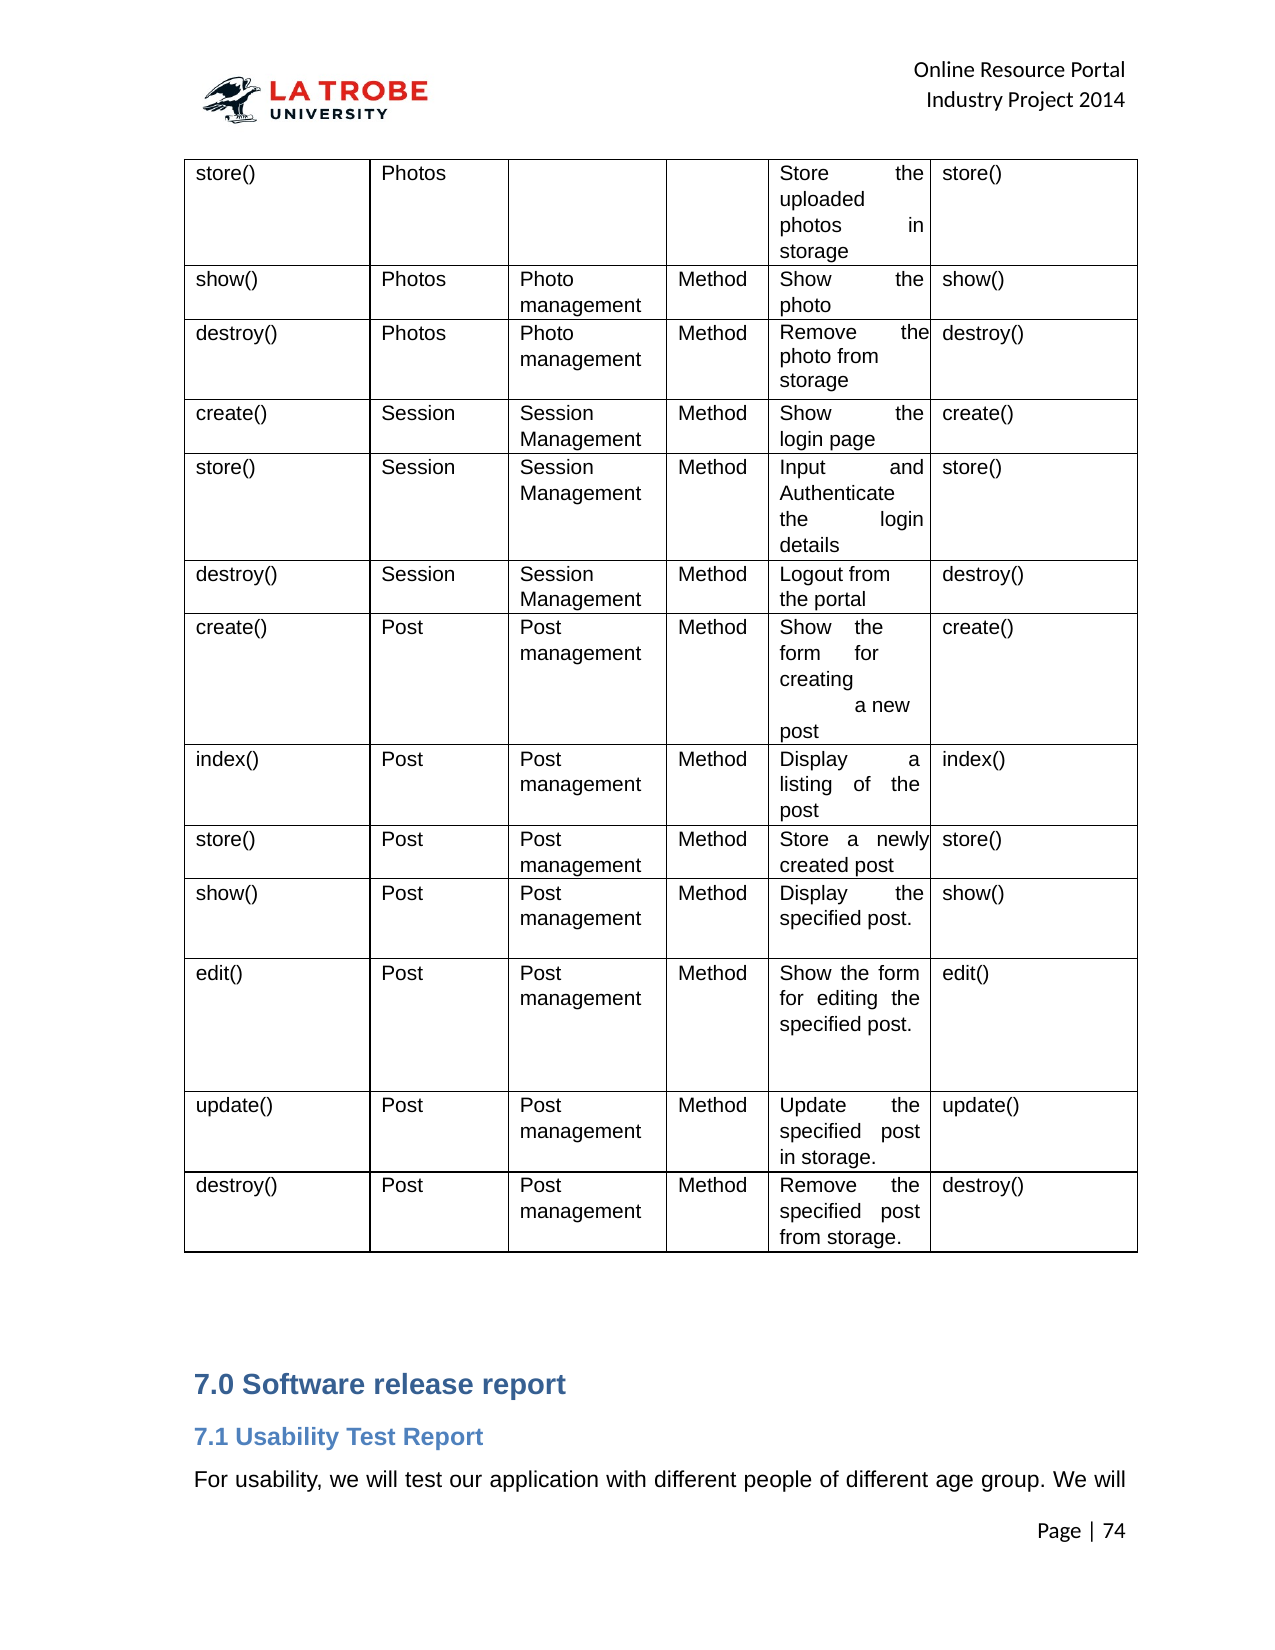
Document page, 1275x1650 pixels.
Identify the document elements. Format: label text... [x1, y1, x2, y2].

table_cell Input and Authenticate the login details [769, 454, 930, 559]
table_cell Post management [509, 745, 666, 824]
table_cell Method [667, 1092, 768, 1171]
table_cell [667, 160, 768, 265]
table_cell Photos [371, 160, 508, 265]
table_cell Session Management [509, 454, 666, 559]
table_cell Photo management [509, 266, 666, 319]
table_cell Remove the specified post from storage. [769, 1173, 930, 1251]
table_cell store() [185, 454, 369, 559]
table_cell show() [185, 879, 369, 958]
table_cell Session [371, 454, 508, 559]
table_cell Session [371, 400, 508, 453]
subtitle 7.0 Software release report [193, 1367, 1246, 1400]
table_cell Post [371, 614, 508, 744]
table_cell Post management [509, 1173, 666, 1251]
table_cell Method [667, 745, 768, 824]
table_cell Method [667, 959, 768, 1091]
table_cell Method [667, 320, 768, 399]
table_cell Session Management [509, 561, 666, 613]
table_cell Post management [509, 1092, 666, 1171]
table_cell index() [931, 745, 1137, 824]
table_cell Method [667, 266, 768, 319]
table_cell create() [185, 400, 369, 453]
table_cell Session [371, 561, 508, 613]
table_cell Post management [509, 826, 666, 878]
table_cell store() [185, 826, 369, 878]
table_cell Photo management [509, 320, 666, 399]
table_cell show() [185, 266, 369, 319]
table_cell Post management [509, 879, 666, 958]
table_cell Method [667, 454, 768, 559]
table_cell Show the photo [769, 266, 930, 319]
table_cell Session Management [509, 400, 666, 453]
table_cell store() [931, 160, 1137, 265]
table_cell destroy() [185, 561, 369, 613]
table_cell edit() [931, 959, 1137, 1091]
table_cell Post [371, 826, 508, 878]
table_cell index() [185, 745, 369, 824]
table_cell Store a newly created post [769, 826, 930, 878]
table_cell update() [931, 1092, 1137, 1171]
table_cell Update the specified post in storage. [769, 1092, 930, 1171]
table_cell destroy() [931, 561, 1137, 613]
subtitle 7.1 Usability Test Report [193, 1422, 1246, 1451]
table_cell store() [931, 454, 1137, 559]
table_cell store() [185, 160, 369, 265]
table_cell Store the uploaded photos in storage [769, 160, 930, 265]
table_cell Display a listing of the post [769, 745, 930, 824]
table_cell Photos [371, 320, 508, 399]
table_cell Method [667, 400, 768, 453]
table_cell Method [667, 614, 768, 744]
table_cell destroy() [185, 1173, 369, 1251]
table_cell Post [371, 959, 508, 1091]
table_cell destroy() [931, 1173, 1137, 1251]
table_cell Post [371, 1173, 508, 1251]
table_cell Method [667, 561, 768, 613]
table_cell show() [931, 266, 1137, 319]
table_cell Show the form for creating a new post [769, 614, 930, 744]
table_cell update() [185, 1092, 369, 1171]
table_cell Method [667, 826, 768, 878]
table_cell Method [667, 1173, 768, 1251]
table_cell show() [931, 879, 1137, 958]
table_cell create() [931, 614, 1137, 744]
picture [170, 54, 465, 145]
table_cell Post management [509, 959, 666, 1091]
table_cell destroy() [185, 320, 369, 399]
table_cell destroy() [931, 320, 1137, 399]
table_cell create() [931, 400, 1137, 453]
table_cell store() [931, 826, 1137, 878]
table_cell Remove the photo from storage [769, 320, 930, 399]
table_cell Post [371, 879, 508, 958]
table_cell [509, 160, 666, 265]
table_cell edit() [185, 959, 369, 1091]
table_cell Post [371, 745, 508, 824]
table_cell Logout from the portal [769, 561, 930, 613]
table_cell Method [667, 879, 768, 958]
table_cell Photos [371, 266, 508, 319]
table_cell Display the specified post. [769, 879, 930, 958]
table_cell create() [185, 614, 369, 744]
table_cell Post management [509, 614, 666, 744]
table_cell Show the login page [769, 400, 930, 453]
table_cell Post [371, 1092, 508, 1171]
table_cell Show the form for editing the specified post. [769, 959, 930, 1091]
